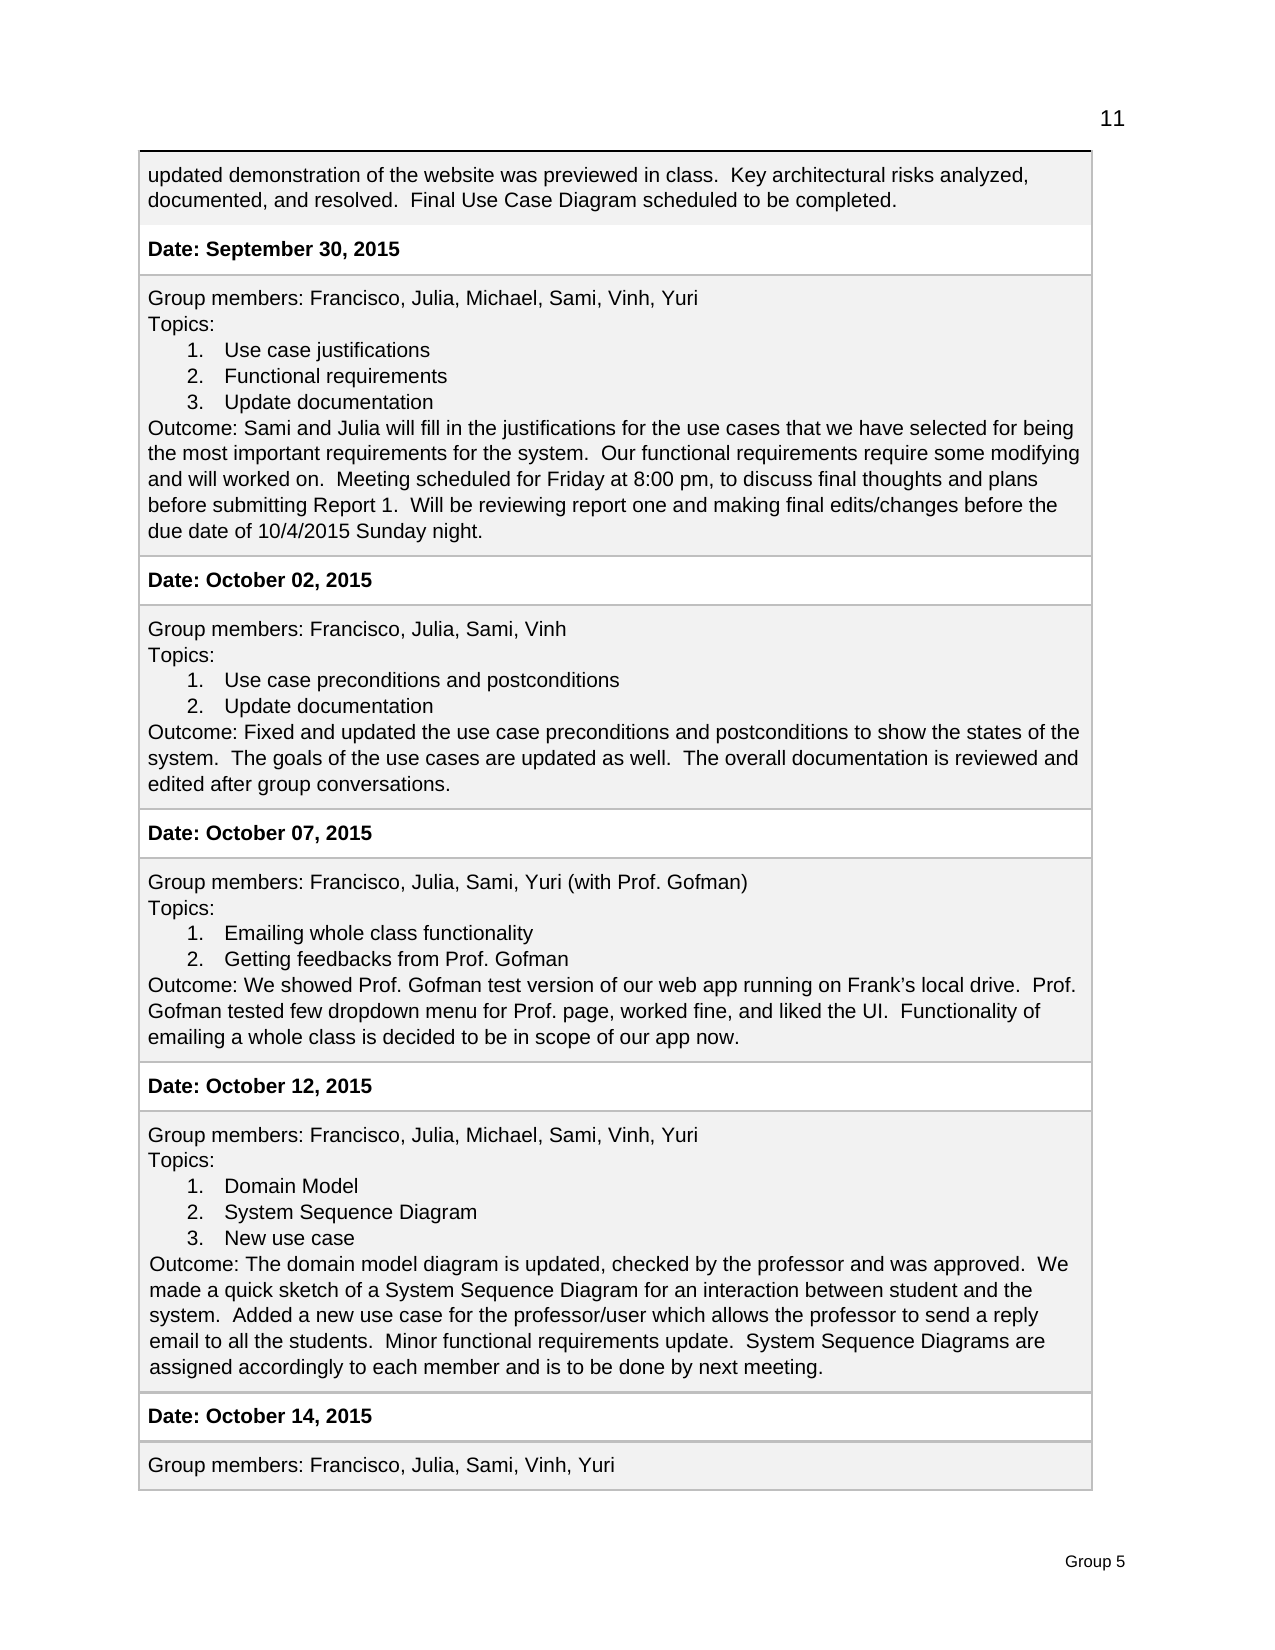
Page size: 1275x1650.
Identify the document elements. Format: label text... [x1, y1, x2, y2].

table_cell Date: October 14, 2015 [140, 1394, 1091, 1440]
table_cell Group members: Francisco, Julia, Sami, Vinh Topics: Use case preconditions and postconditions Update documentation Outcome: Fixed and updated the use case preconditions and postconditions to show the states of the system. The goals of the use cases are updated as well. The overall documentation is reviewed and edited after group conversations. [140, 606, 1091, 808]
table_cell Group members: Francisco, Julia, Michael, Sami, Vinh, Yuri Topics: Use case justifications Functional requirements Update documentation Outcome: Sami and Julia will fill in the justifications for the use cases that we have selected for being the most important requirements for the system. Our functional requirements require some modifying and will worked on. Meeting scheduled for Friday at 8:00 pm, to discuss final thoughts and plans before submitting Report 1. Will be reviewing report one and making final edits/changes before the due date of 10/4/2015 Sunday night. [140, 276, 1091, 555]
table_cell Group members: Francisco, Julia, Sami, Yuri (with Prof. Gofman) Topics: Emailing whole class functionality Getting feedbacks from Prof. Gofman Outcome: We showed Prof. Gofman test version of our web app running on Frank’s local drive. Prof. Gofman tested few dropdown menu for Prof. page, worked fine, and liked the UI. Functionality of emailing a whole class is decided to be in scope of our app now. [140, 859, 1091, 1061]
table_cell Date: October 07, 2015 [140, 810, 1091, 857]
table_cell Date: October 02, 2015 [140, 557, 1091, 604]
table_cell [140, 152, 1091, 225]
table_cell Date: September 30, 2015 [140, 227, 1091, 274]
table_cell Group members: Francisco, Julia, Michael, Sami, Vinh, Yuri Topics: Domain Model System Sequence Diagram New use case Outcome: The domain model diagram is updated, checked by the professor and was approved. We made a quick sketch of a System Sequence Diagram for an interaction between student and the system. Added a new use case for the professor/user which allows the professor to send a reply email to all the students. Minor functional requirements update. System Sequence Diagrams are assigned accordingly to each member and is to be done by next meeting. [140, 1112, 1091, 1391]
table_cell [140, 1443, 1091, 1489]
table_cell Date: October 12, 2015 [140, 1063, 1091, 1110]
